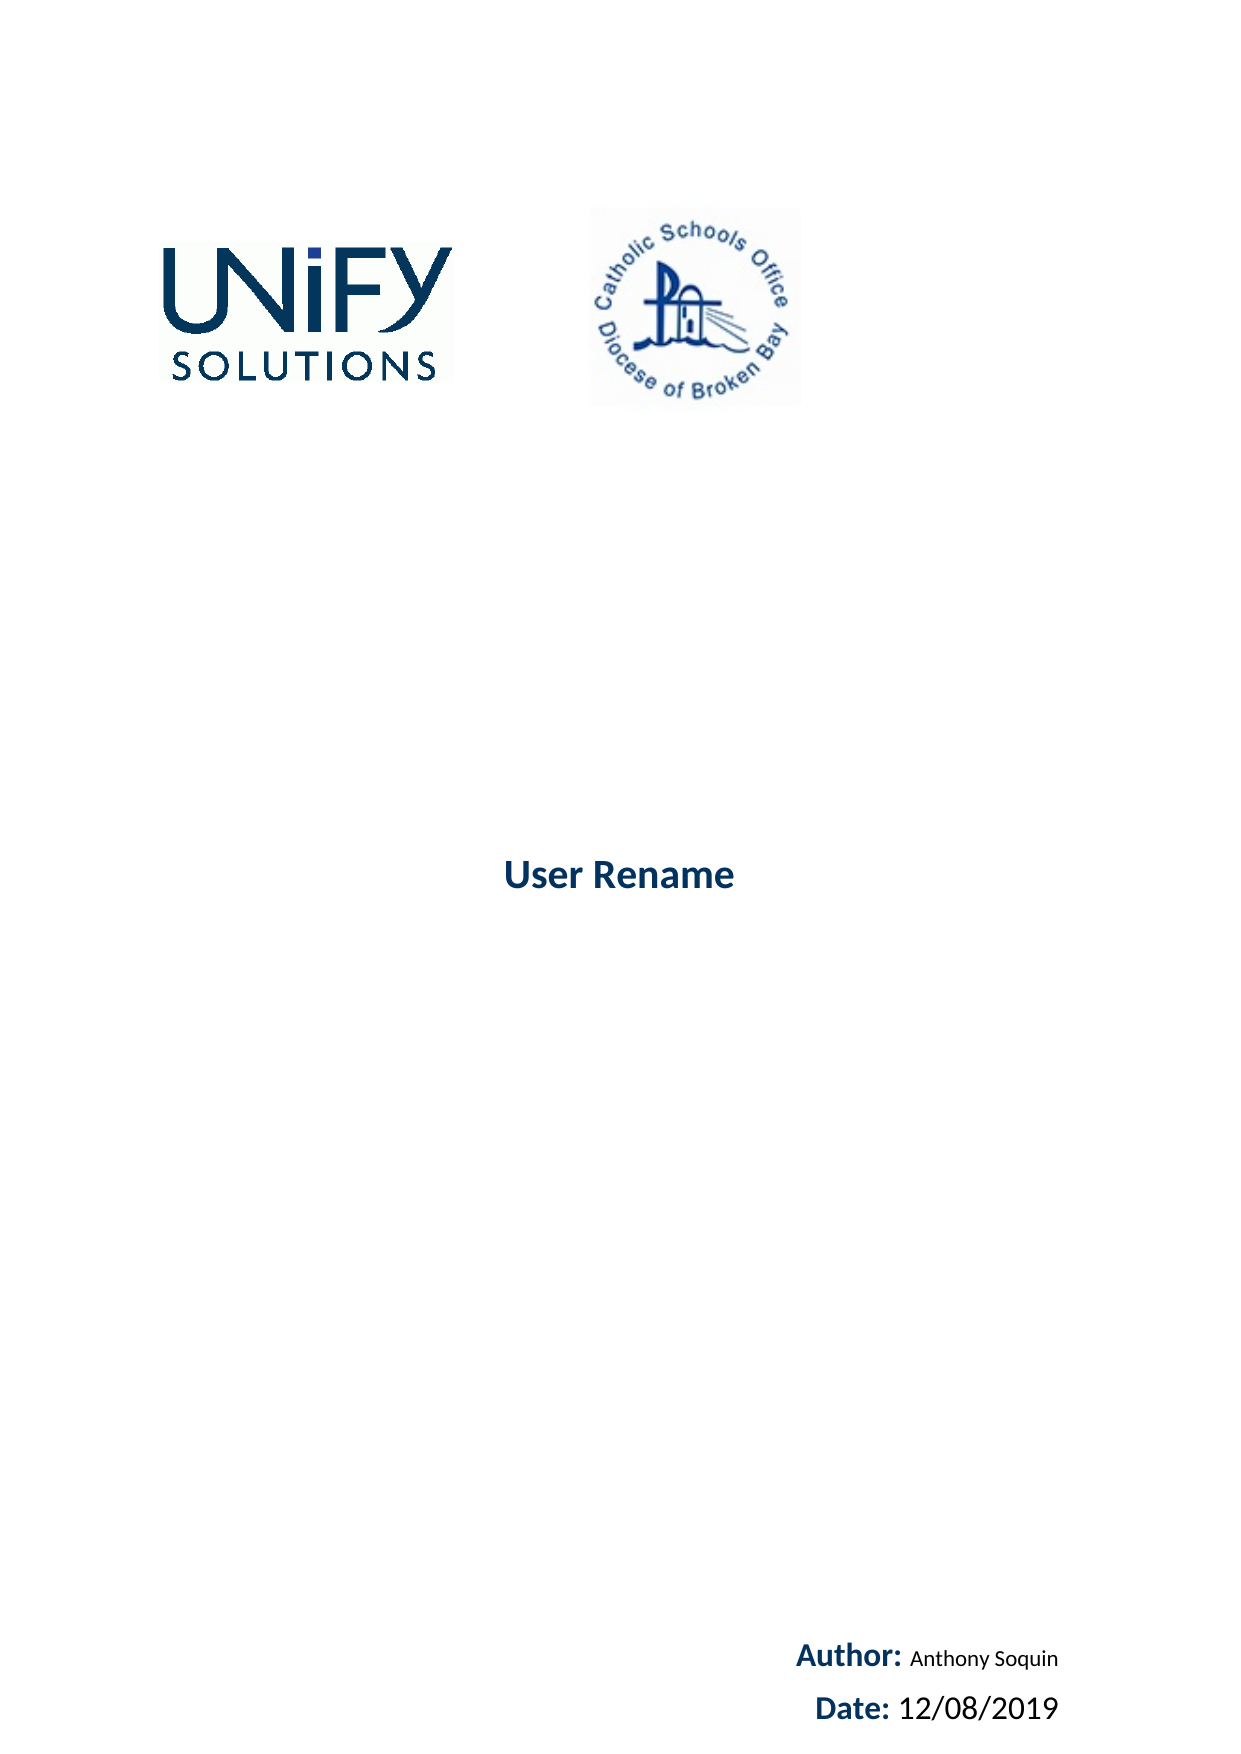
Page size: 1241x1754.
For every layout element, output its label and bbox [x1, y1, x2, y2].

picture [158, 242, 455, 383]
picture [551, 171, 822, 453]
table_header [535, 148, 1093, 490]
table_header [148, 148, 535, 490]
